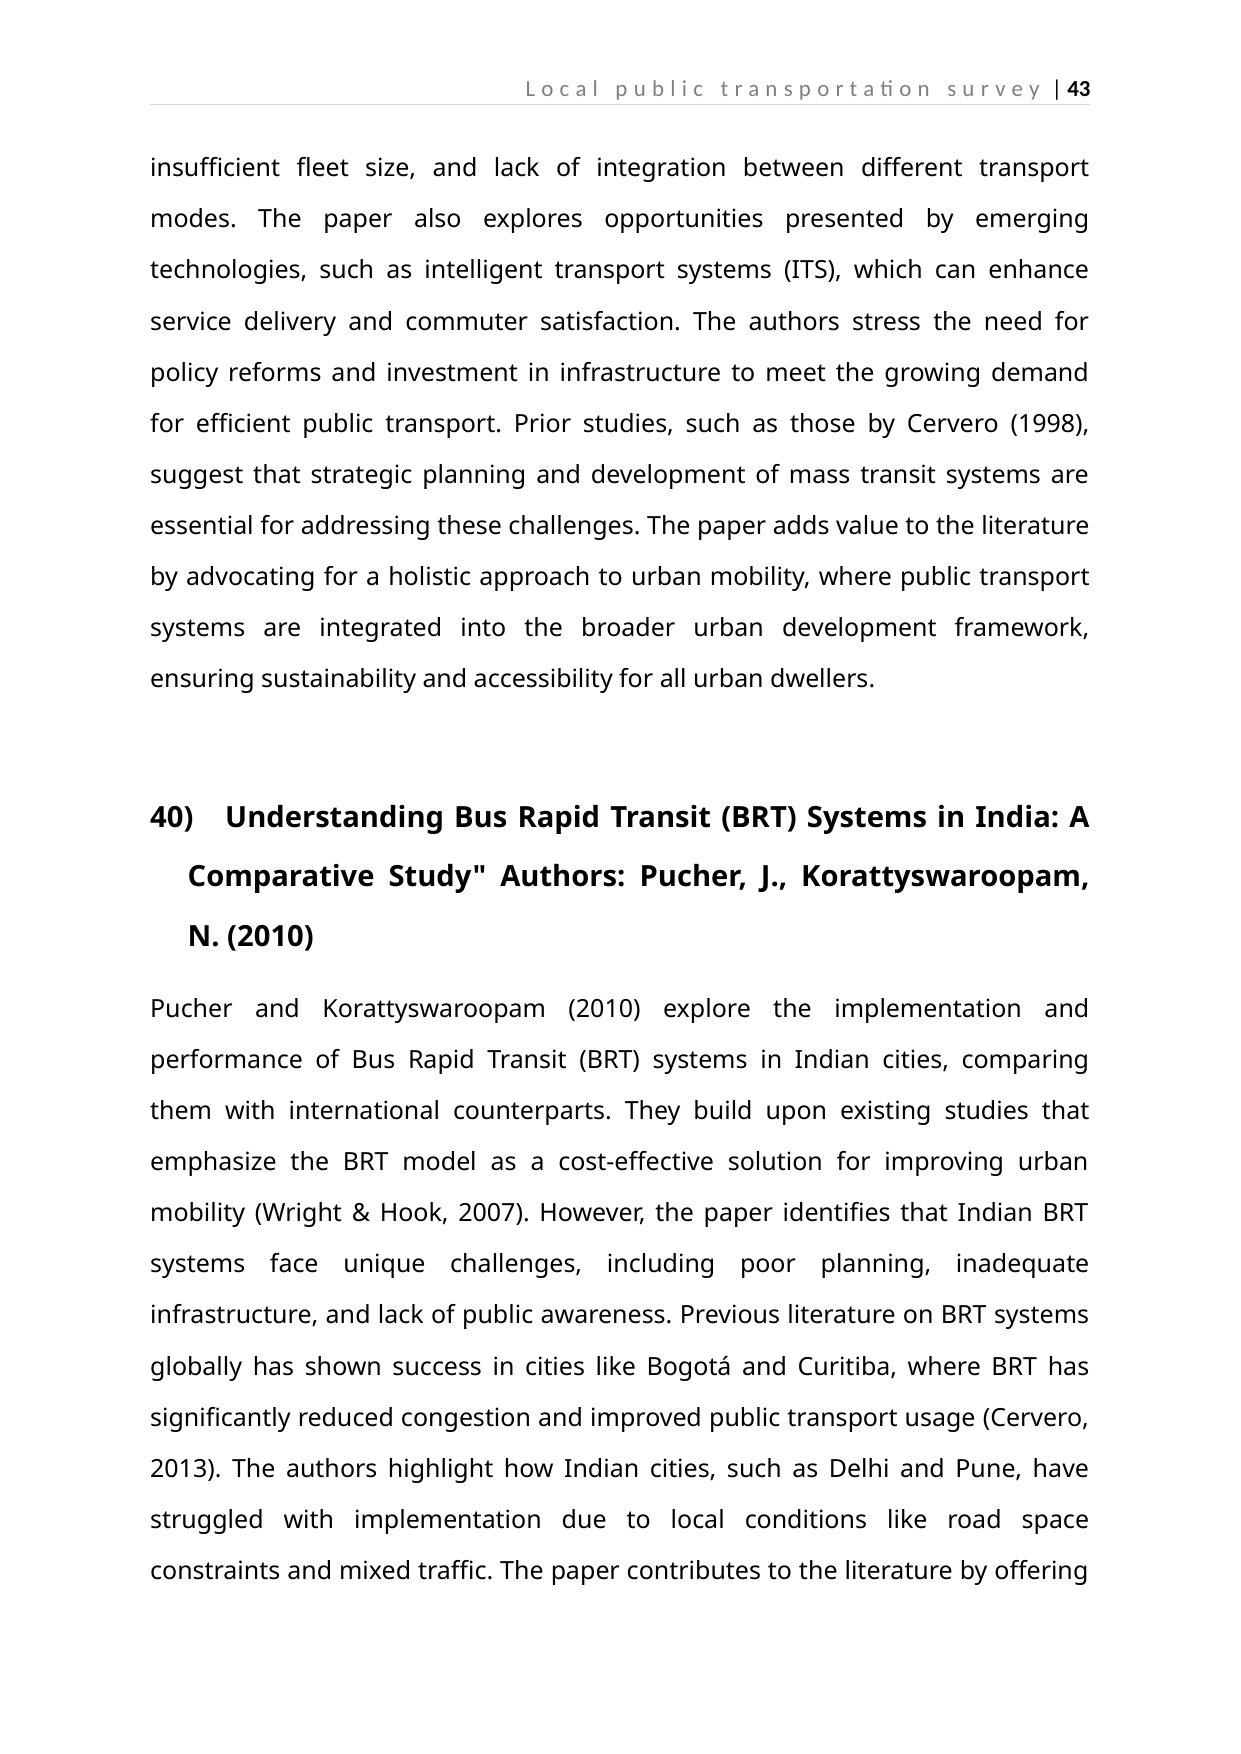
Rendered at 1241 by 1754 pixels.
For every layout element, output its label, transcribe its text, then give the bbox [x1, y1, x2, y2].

list Understanding Bus Rapid Transit (BRT) Systems in India: A Comparative Study" Authors: Pucher, J., Korattyswaroopam, N. (2010) [150, 796, 1090, 954]
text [150, 991, 1090, 1586]
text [150, 150, 1090, 694]
